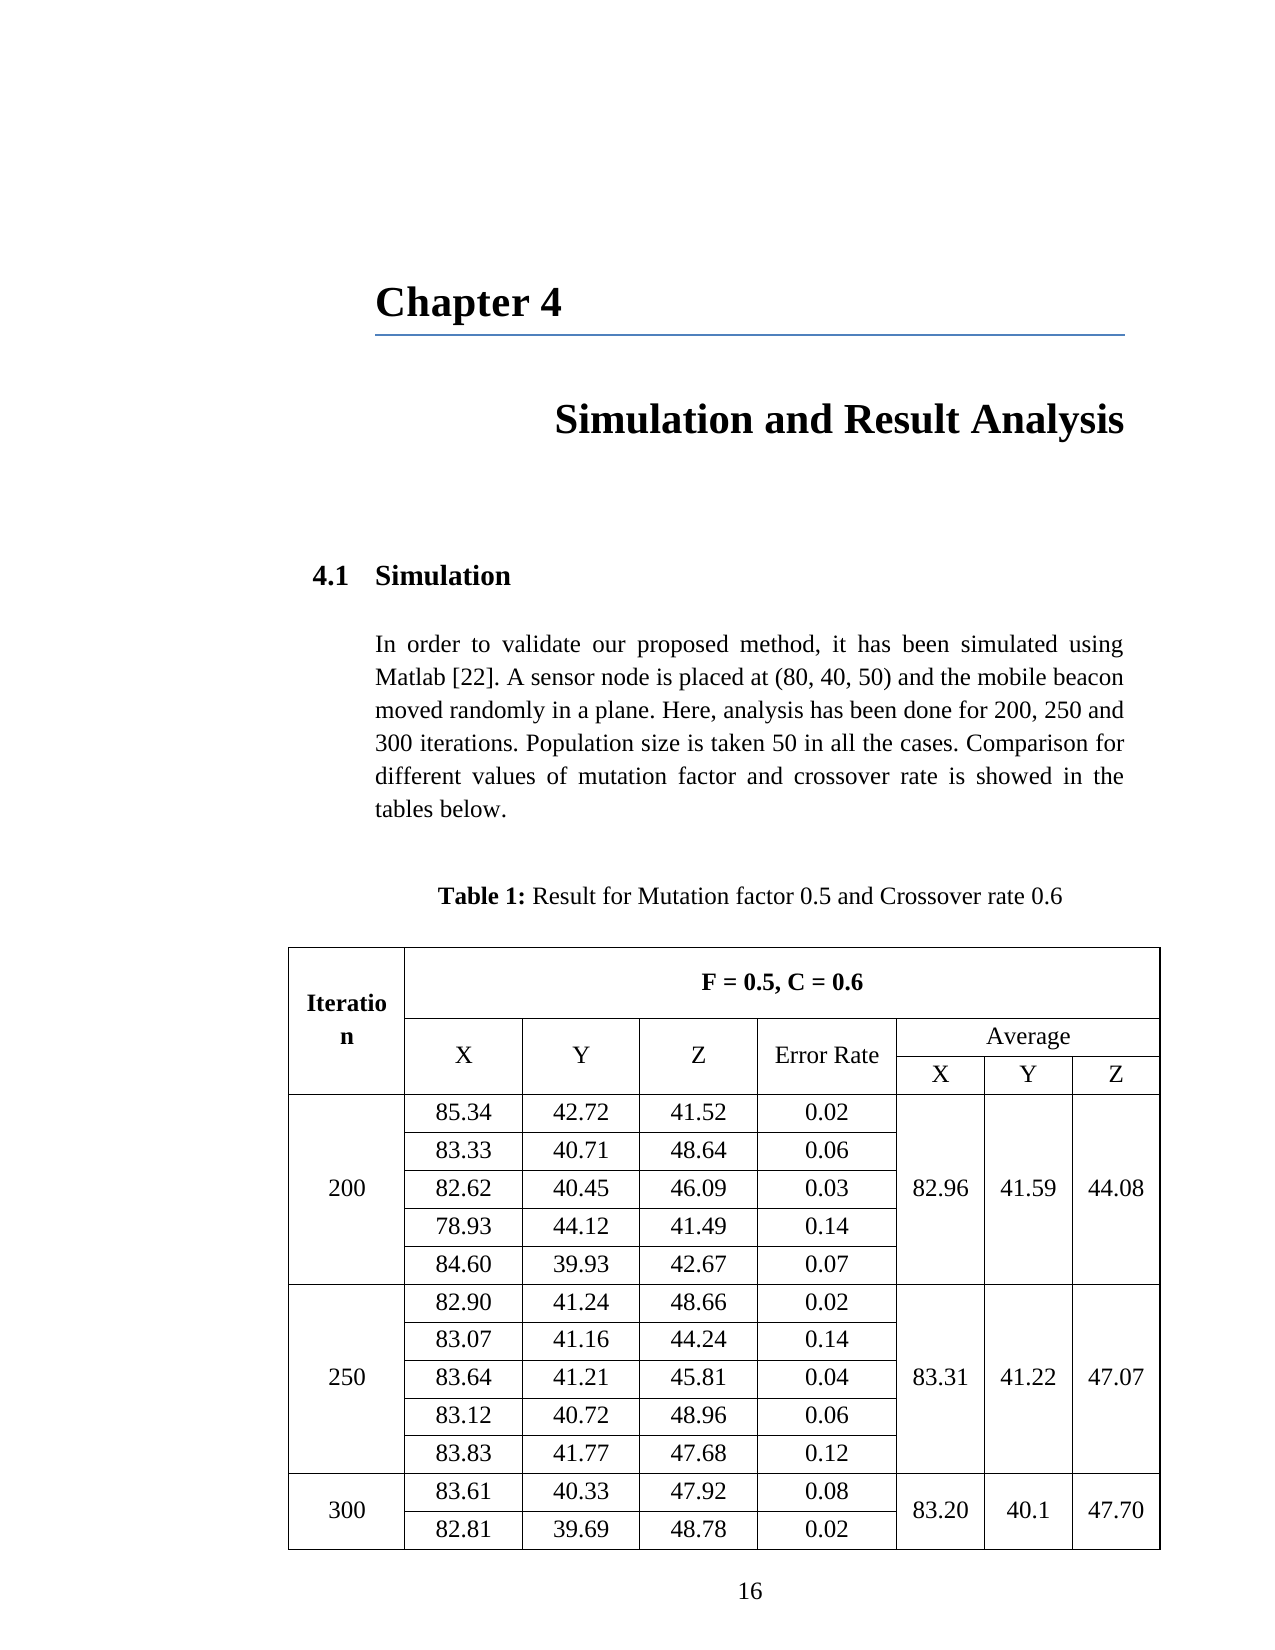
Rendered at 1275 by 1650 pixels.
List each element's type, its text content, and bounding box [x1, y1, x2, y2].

table_cell 40.71 [523, 1133, 639, 1170]
table_cell 83.07 [405, 1323, 522, 1359]
table_cell Y [523, 1019, 639, 1094]
table_cell 44.08 [1073, 1095, 1159, 1284]
table_cell 39.69 [523, 1512, 639, 1549]
table_cell 42.67 [640, 1247, 757, 1284]
table_cell 83.83 [405, 1436, 522, 1473]
table_cell 0.03 [758, 1171, 896, 1208]
table_cell 82.62 [405, 1171, 522, 1208]
table_cell 41.52 [640, 1095, 757, 1132]
table_cell Z [1073, 1057, 1159, 1094]
table_cell 47.70 [1073, 1474, 1159, 1549]
table_cell 47.07 [1073, 1285, 1159, 1473]
table_cell 41.77 [523, 1436, 639, 1473]
table_cell 40.1 [985, 1474, 1072, 1549]
table_cell 45.81 [640, 1361, 757, 1397]
table_cell 40.45 [523, 1171, 639, 1208]
table_cell 0.02 [758, 1285, 896, 1322]
table_cell 41.21 [523, 1361, 639, 1397]
table_cell 41.49 [640, 1209, 757, 1246]
table_cell 83.64 [405, 1361, 522, 1397]
table_cell 47.92 [640, 1474, 757, 1511]
table_cell X [405, 1019, 522, 1094]
table_cell 78.93 [405, 1209, 522, 1246]
table_cell 44.24 [640, 1323, 757, 1359]
table_header F = 0.5, C = 0.6 [405, 948, 1159, 1018]
table_cell Error Rate [758, 1019, 896, 1094]
table_cell 83.20 [897, 1474, 984, 1549]
table_cell 0.12 [758, 1436, 896, 1473]
table_cell 83.31 [897, 1285, 984, 1473]
table_cell 41.16 [523, 1323, 639, 1359]
table_cell 83.33 [405, 1133, 522, 1170]
table_cell 200 [289, 1095, 404, 1284]
table_cell 47.68 [640, 1436, 757, 1473]
table_cell 300 [289, 1474, 404, 1549]
title Chapter 4 [375, 276, 1125, 334]
subtitle 4.1 Simulation [312, 558, 1125, 591]
table_cell 42.72 [523, 1095, 639, 1132]
table_cell 41.22 [985, 1285, 1072, 1473]
table_cell 82.90 [405, 1285, 522, 1322]
subtitle Simulation and Result Analysis [375, 393, 1125, 442]
table_cell 0.06 [758, 1399, 896, 1435]
table_cell 84.60 [405, 1247, 522, 1284]
table_cell 82.81 [405, 1512, 522, 1549]
table_cell 48.64 [640, 1133, 757, 1170]
table_cell 48.96 [640, 1399, 757, 1435]
table_cell 0.07 [758, 1247, 896, 1284]
table_cell 83.12 [405, 1399, 522, 1435]
table_cell 44.12 [523, 1209, 639, 1246]
table_cell 85.34 [405, 1095, 522, 1132]
table_cell 0.02 [758, 1095, 896, 1132]
table_cell Z [640, 1019, 757, 1094]
table_cell 48.66 [640, 1285, 757, 1322]
subtitle Table 1: Result for Mutation factor 0.5 and Crossover rate 0.6 [375, 881, 1125, 910]
text In order to validate our proposed method, it has been simulated using Matlab [22]. A sensor node is placed at (80, 40, 50) and the mobile beacon moved randomly in a plane. Here, analysis has been done for 200, 250 and 300 iterations. Population size is taken 50 in all the cases. Comparison for different values of mutation factor and crossover rate is showed in the tables below. [375, 629, 1125, 823]
table_cell 41.59 [985, 1095, 1072, 1284]
table_cell 40.33 [523, 1474, 639, 1511]
table_cell 250 [289, 1285, 404, 1473]
table_cell Y [985, 1057, 1072, 1094]
table_cell 0.14 [758, 1323, 896, 1359]
table_header Iteration [289, 948, 404, 1094]
table_cell 46.09 [640, 1171, 757, 1208]
table_cell 40.72 [523, 1399, 639, 1435]
table_cell 41.24 [523, 1285, 639, 1322]
table_cell Average [897, 1019, 1159, 1056]
table_cell 39.93 [523, 1247, 639, 1284]
table_cell X [897, 1057, 984, 1094]
table_cell 48.78 [640, 1512, 757, 1549]
table_cell 0.02 [758, 1512, 896, 1549]
table_cell 0.06 [758, 1133, 896, 1170]
table_cell 0.14 [758, 1209, 896, 1246]
table_cell 0.04 [758, 1361, 896, 1397]
table_cell 82.96 [897, 1095, 984, 1284]
table_cell 0.08 [758, 1474, 896, 1511]
table_cell 83.61 [405, 1474, 522, 1511]
